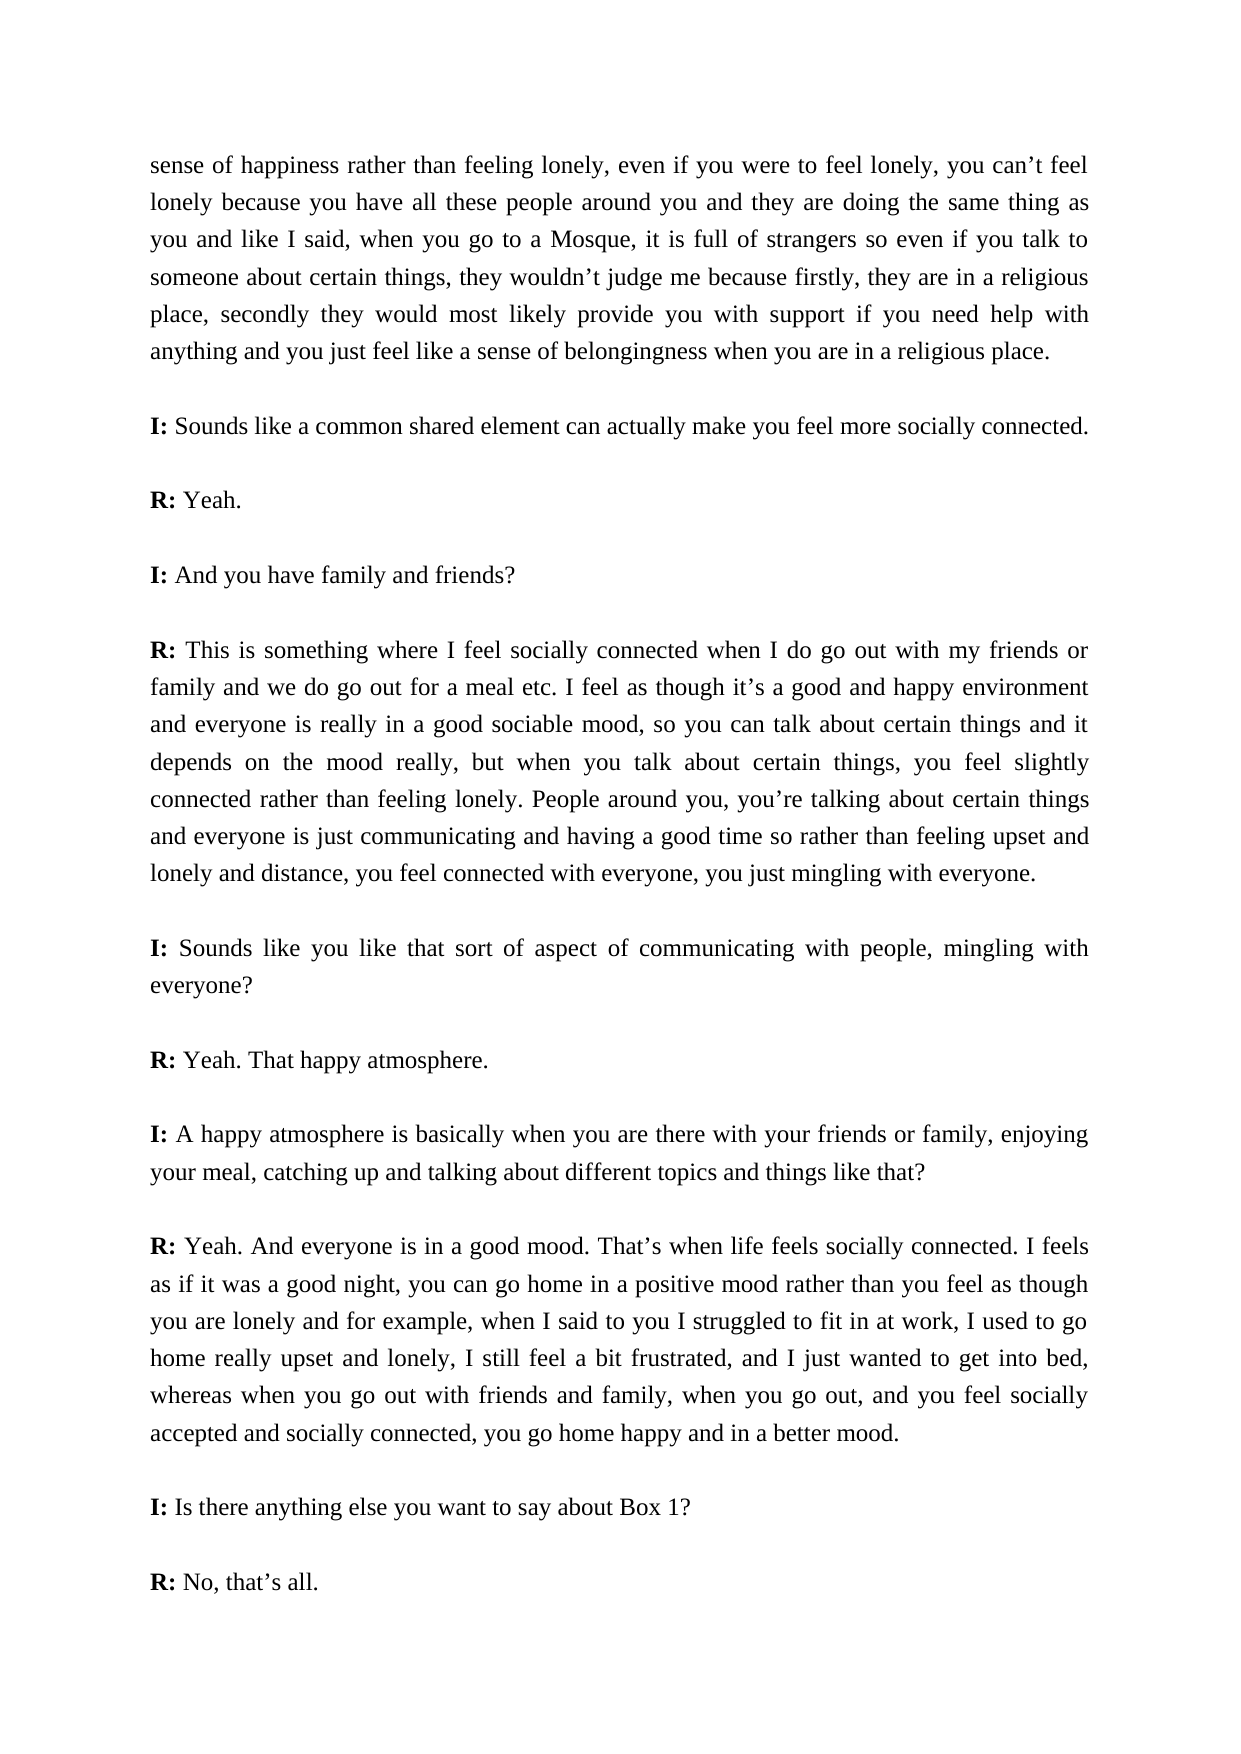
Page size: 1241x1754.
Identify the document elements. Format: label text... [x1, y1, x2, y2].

text I: And you have family and friends? [150, 560, 1090, 589]
text I: Sounds like you like that sort of aspect of communicating with people, mingling with everyone? [150, 933, 1090, 999]
text R: No, that’s all. [150, 1567, 1090, 1596]
text I: Sounds like a common shared element can actually make you feel more socially connected. [150, 411, 1090, 440]
text I: A happy atmosphere is basically when you are there with your friends or family, enjoying your meal, catching up and talking about different topics and things like that? [150, 1119, 1090, 1186]
text R: This is something where I feel socially connected when I do go out with my friends or family and we do go out for a meal etc. I feel as though it’s a good and happy environment and everyone is really in a good sociable mood, so you can talk about certain things and it depends on the mood really, but when you talk about certain things, you feel slightly connected rather than feeling lonely. People around you, you’re talking about certain things and everyone is just communicating and having a good time so rather than feeling upset and lonely and distance, you feel connected with everyone, you just mingling with everyone. [150, 635, 1090, 887]
text R: Yeah. That happy atmosphere. [150, 1045, 1090, 1074]
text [150, 150, 1090, 365]
text R: Yeah. [150, 486, 1090, 514]
text I: Is there anything else you want to say about Box 1? [150, 1492, 1090, 1521]
text R: Yeah. And everyone is in a good mood. That’s when life feels socially connected. I feels as if it was a good night, you can go home in a positive mood rather than you feel as though you are lonely and for example, when I said to you I struggled to fit in at work, I used to go home really upset and lonely, I still feel a bit frustrated, and I just wanted to get into bed, whereas when you go out with friends and family, when you go out, and you feel socially accepted and socially connected, you go home happy and in a better mood. [150, 1231, 1090, 1447]
